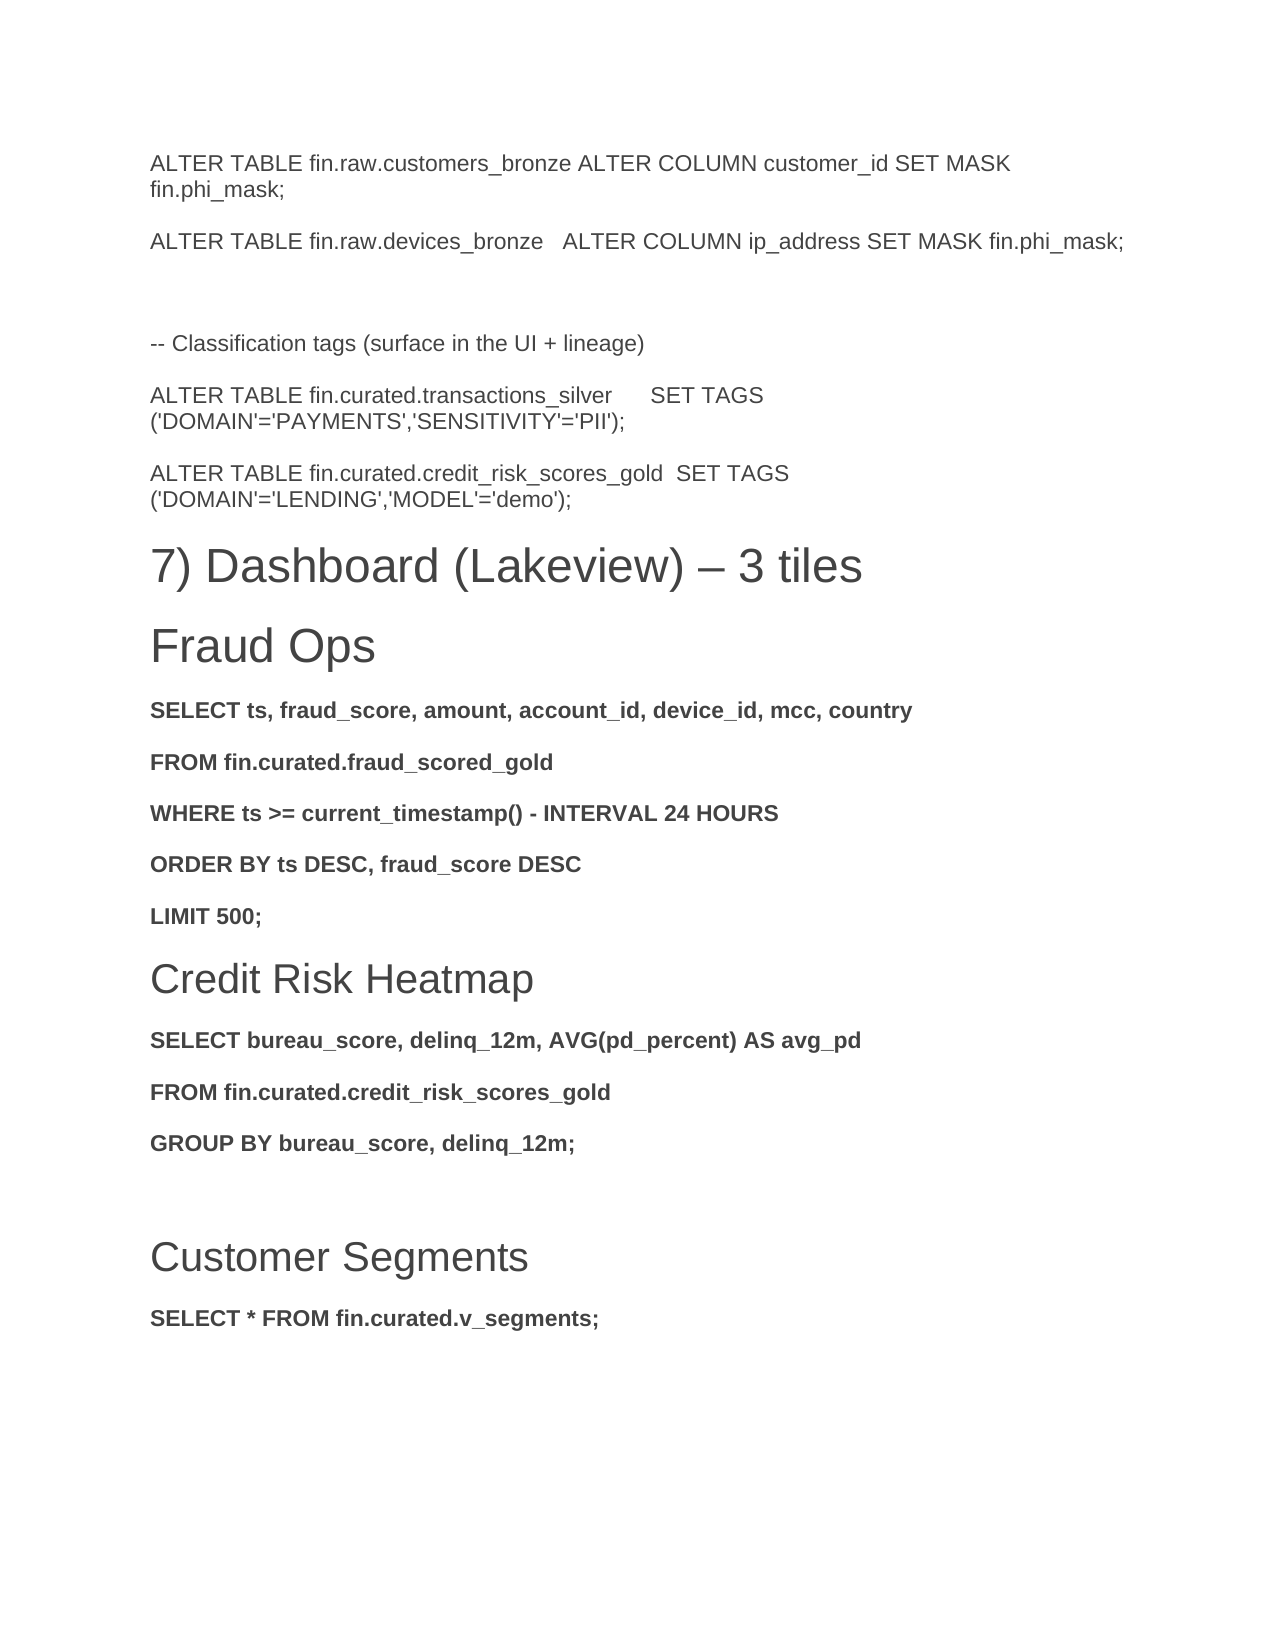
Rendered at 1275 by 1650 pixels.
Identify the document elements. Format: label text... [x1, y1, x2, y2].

text -- Classification tags (surface in the UI + lineage) [150, 330, 1125, 357]
text SELECT bureau_score, delinq_12m, AVG(pd_percent) AS avg_pd [150, 1027, 1125, 1053]
text GROUP BY bureau_score, delinq_12m; [150, 1130, 1125, 1156]
text ALTER TABLE fin.curated.credit_risk_scores_gold SET TAGS ('DOMAIN'='LENDING','MODEL'='demo'); [150, 459, 1125, 512]
text ALTER TABLE fin.curated.transactions_silver SET TAGS ('DOMAIN'='PAYMENTS','SENSITIVITY'='PII'); [150, 382, 1125, 434]
text Customer Segments [150, 1232, 1125, 1280]
text Credit Risk Heatmap [150, 954, 1125, 1002]
text Fraud Ops [150, 617, 1125, 672]
text LIMIT 500; [150, 903, 1125, 929]
text WHERE ts >= current_timestamp() - INTERVAL 24 HOURS [150, 800, 1125, 826]
text ALTER TABLE fin.raw.customers_bronze ALTER COLUMN customer_id SET MASK fin.phi_mask; [150, 150, 1125, 203]
text SELECT * FROM fin.curated.v_segments; [150, 1305, 1125, 1332]
text 7) Dashboard (Lakeview) – 3 tiles [150, 537, 1125, 592]
text ORDER BY ts DESC, fraud_score DESC [150, 851, 1125, 878]
text SELECT ts, fraud_score, amount, account_id, device_id, mcc, country [150, 697, 1125, 724]
text FROM fin.curated.fraud_scored_gold [150, 749, 1125, 775]
text FROM fin.curated.credit_risk_scores_gold [150, 1078, 1125, 1105]
text ALTER TABLE fin.raw.devices_bronze ALTER COLUMN ip_address SET MASK fin.phi_mask; [150, 228, 1125, 254]
